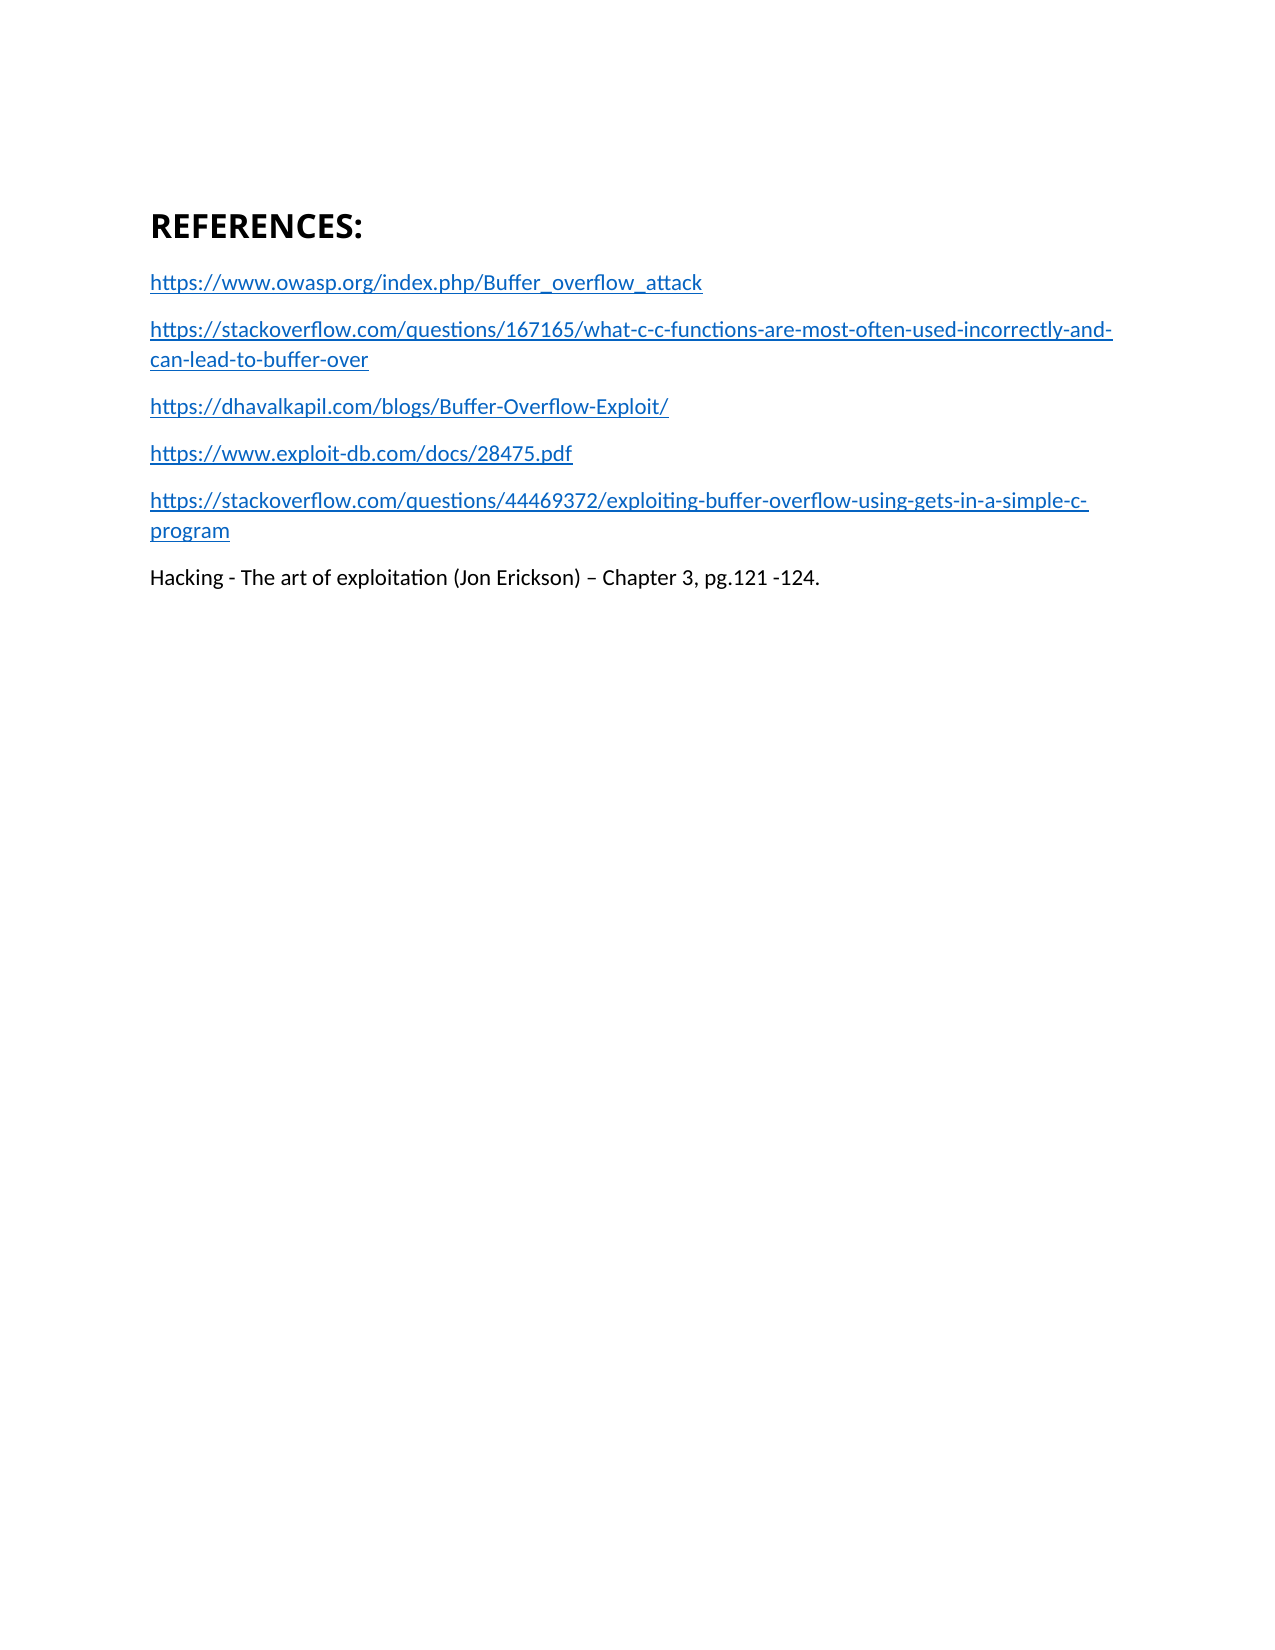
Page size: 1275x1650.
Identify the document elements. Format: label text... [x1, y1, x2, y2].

text REFERENCES: [150, 203, 1125, 248]
text https://dhavalkapil.com/blogs/Buffer-Overflow-Exploit/ [150, 392, 1125, 420]
text https://www.exploit-db.com/docs/28475.pdf [150, 439, 1125, 467]
text https://stackoverflow.com/questions/44469372/exploiting-buffer-overflow-using-gets-in-a-simple-c-program [150, 486, 1125, 544]
text https://www.owasp.org/index.php/Buffer_overflow_attack [150, 268, 1125, 296]
text https://stackoverflow.com/questions/167165/what-c-c-functions-are-most-often-used-incorrectly-and-can-lead-to-buffer-over [150, 315, 1125, 373]
text Hacking - The art of exploitation (Jon Erickson) – Chapter 3, pg.121 -124. [150, 563, 1125, 591]
